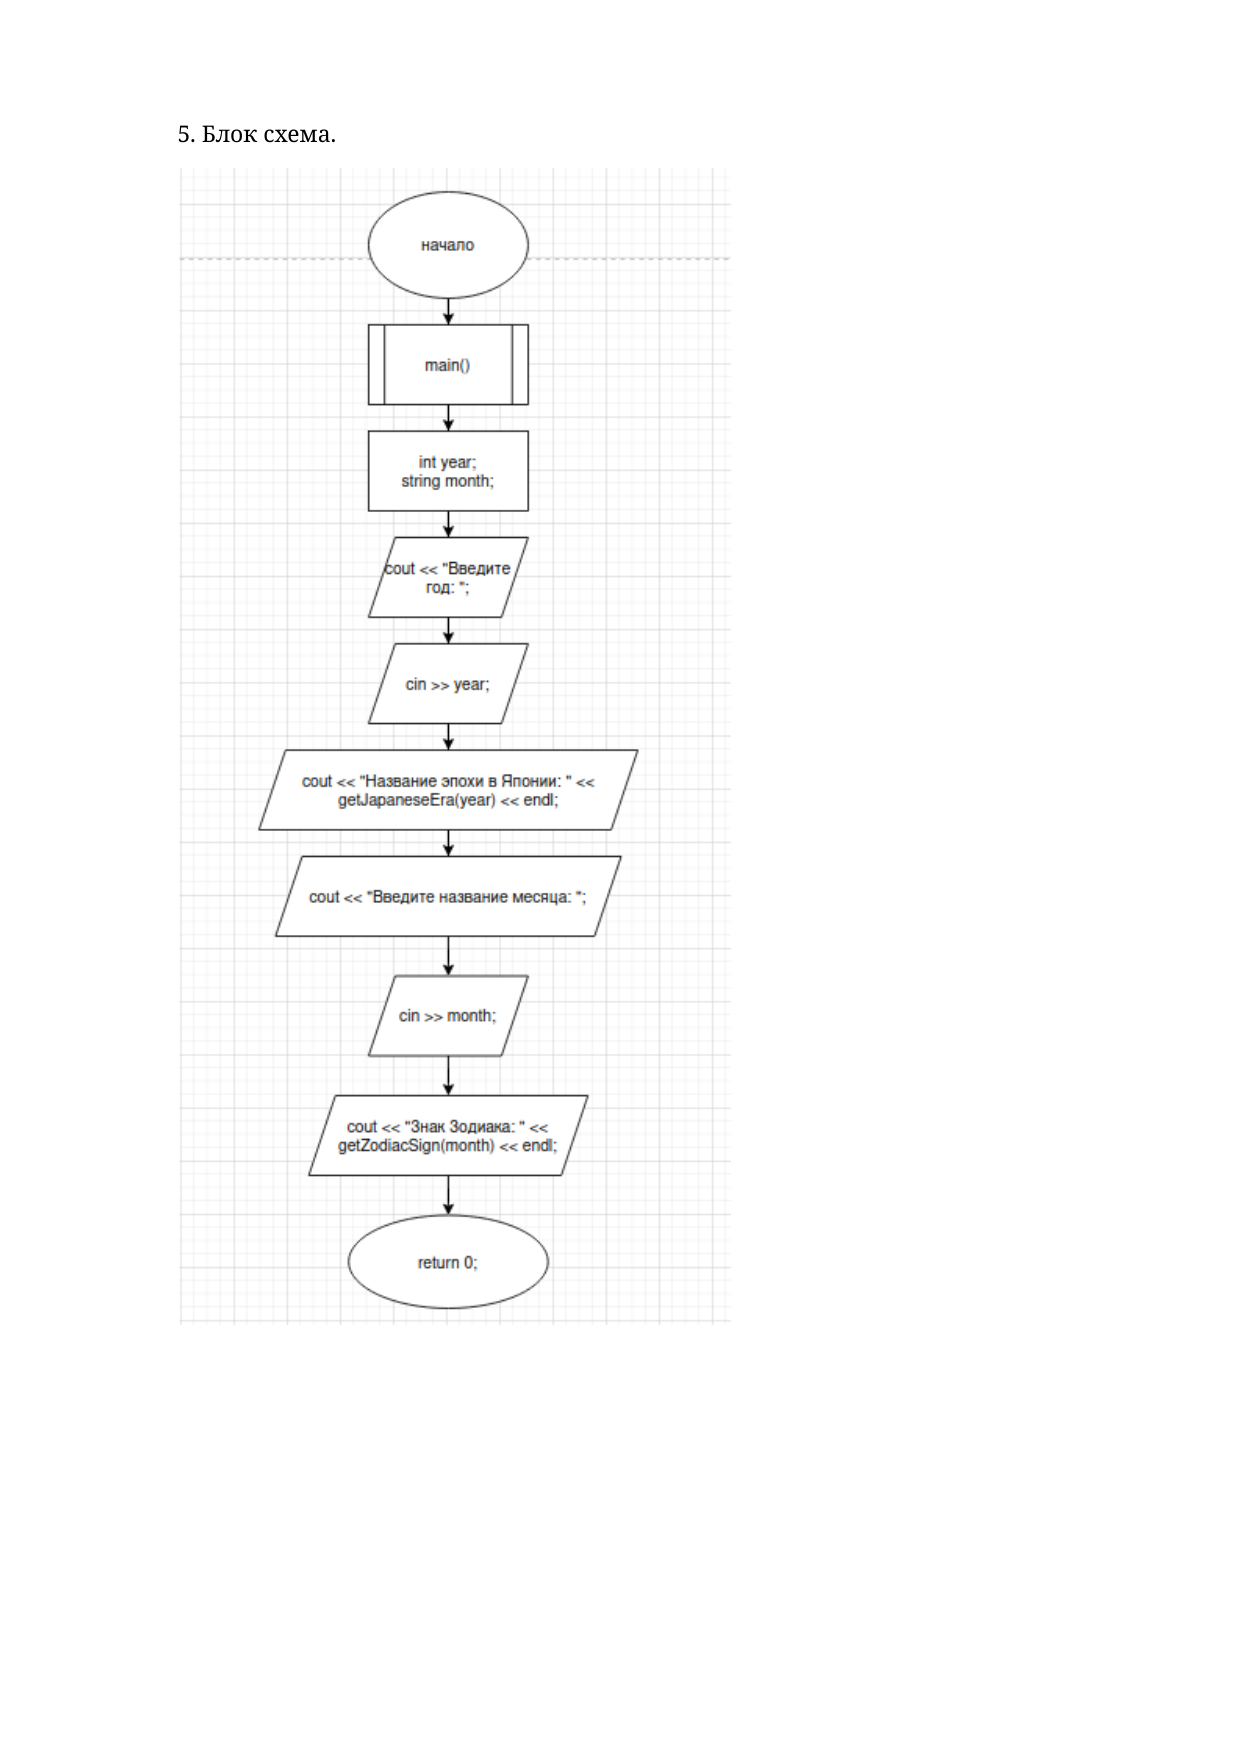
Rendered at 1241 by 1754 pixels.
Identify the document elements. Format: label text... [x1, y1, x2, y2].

text 5. Блок схема. [177, 118, 1152, 149]
picture [179, 168, 731, 1325]
